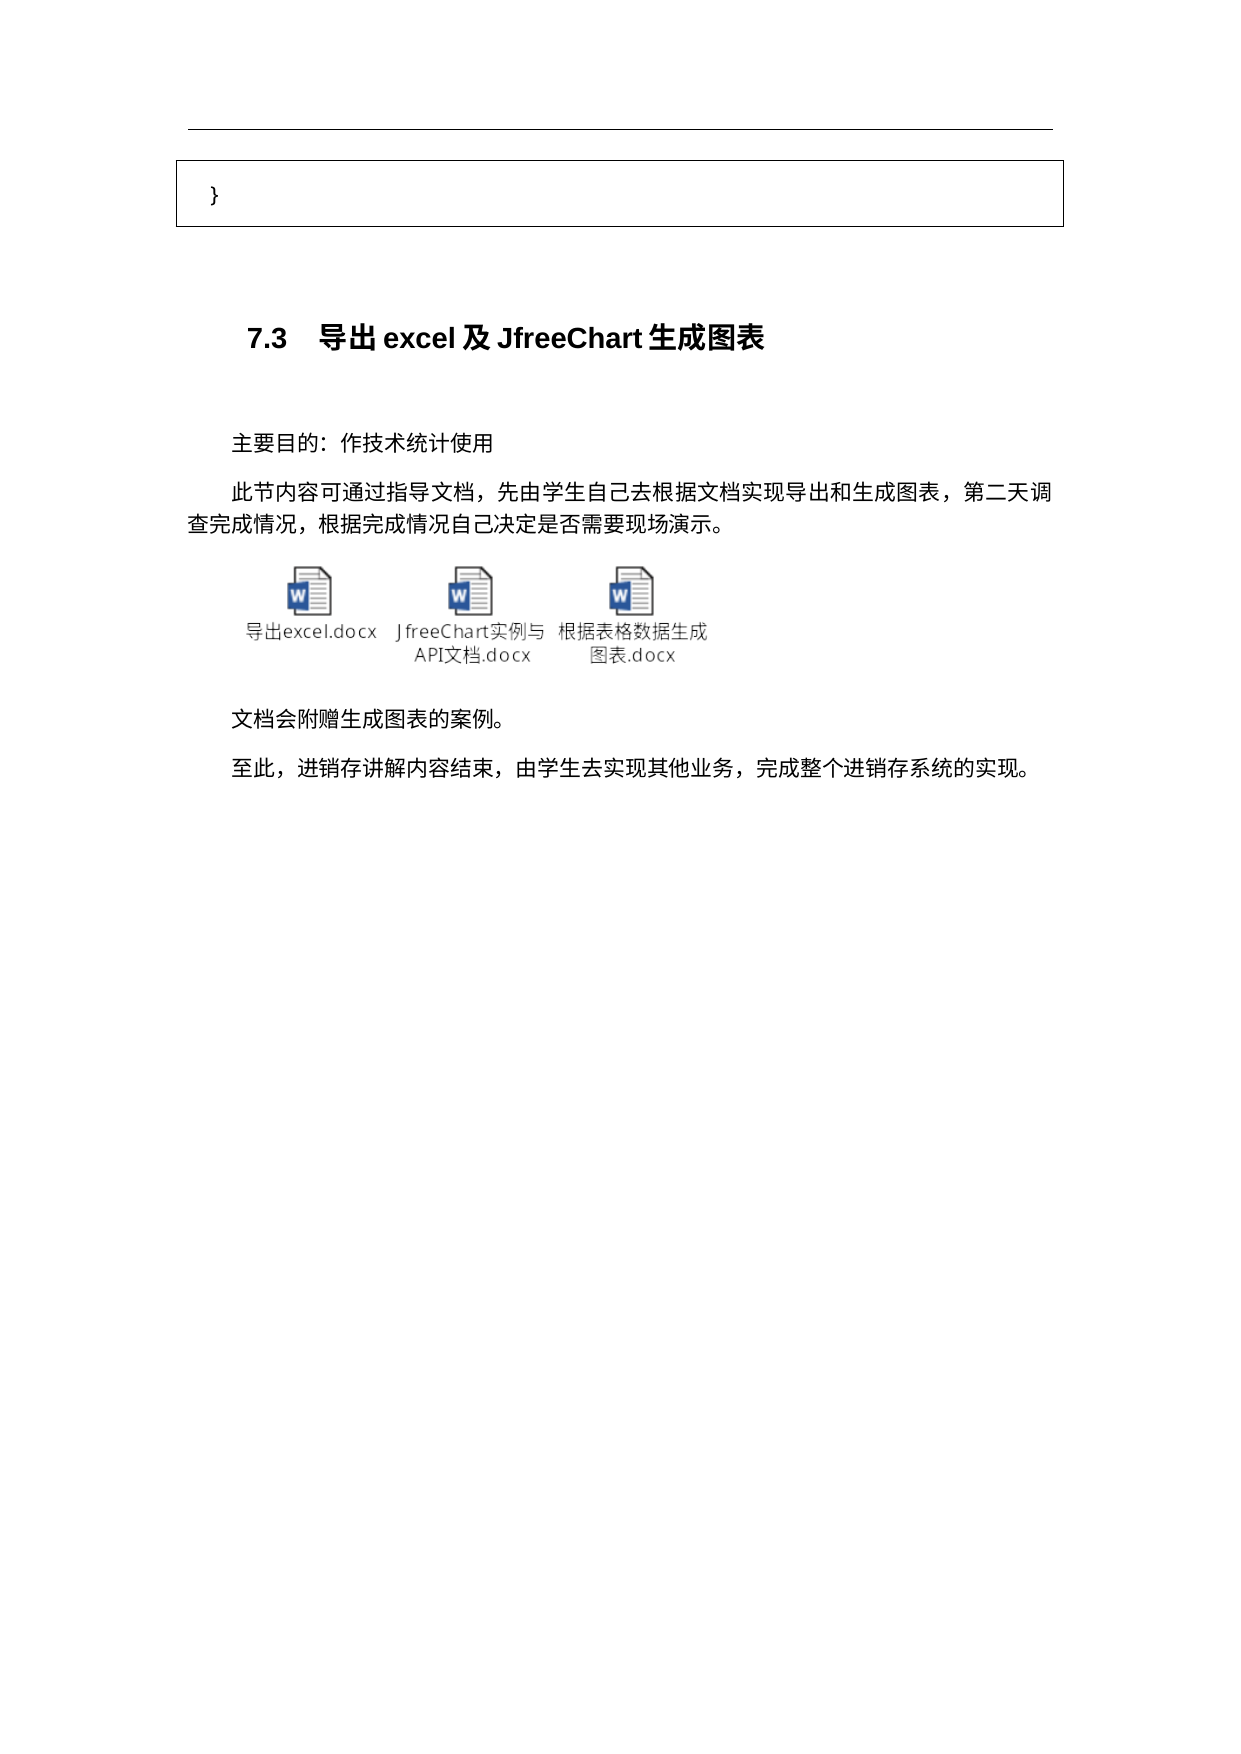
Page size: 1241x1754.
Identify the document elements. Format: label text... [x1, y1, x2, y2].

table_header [177, 161, 1063, 226]
text 主要目的：作技术统计使用 [187, 425, 1053, 458]
text 至此，进销存讲解内容结束，由学生去实现其他业务，完成整个进销存系统的实现。 [187, 750, 1053, 783]
text 此节内容可通过指导文档，先由学生自己去根据文档实现导出和生成图表，第二天调查完成情况，根据完成情况自己决定是否需要现场演示。 [187, 474, 1053, 539]
text 文档会附赠生成图表的案例。 [187, 702, 1053, 734]
subtitle 导出excel及JfreeChart生成图表 [247, 303, 1053, 368]
